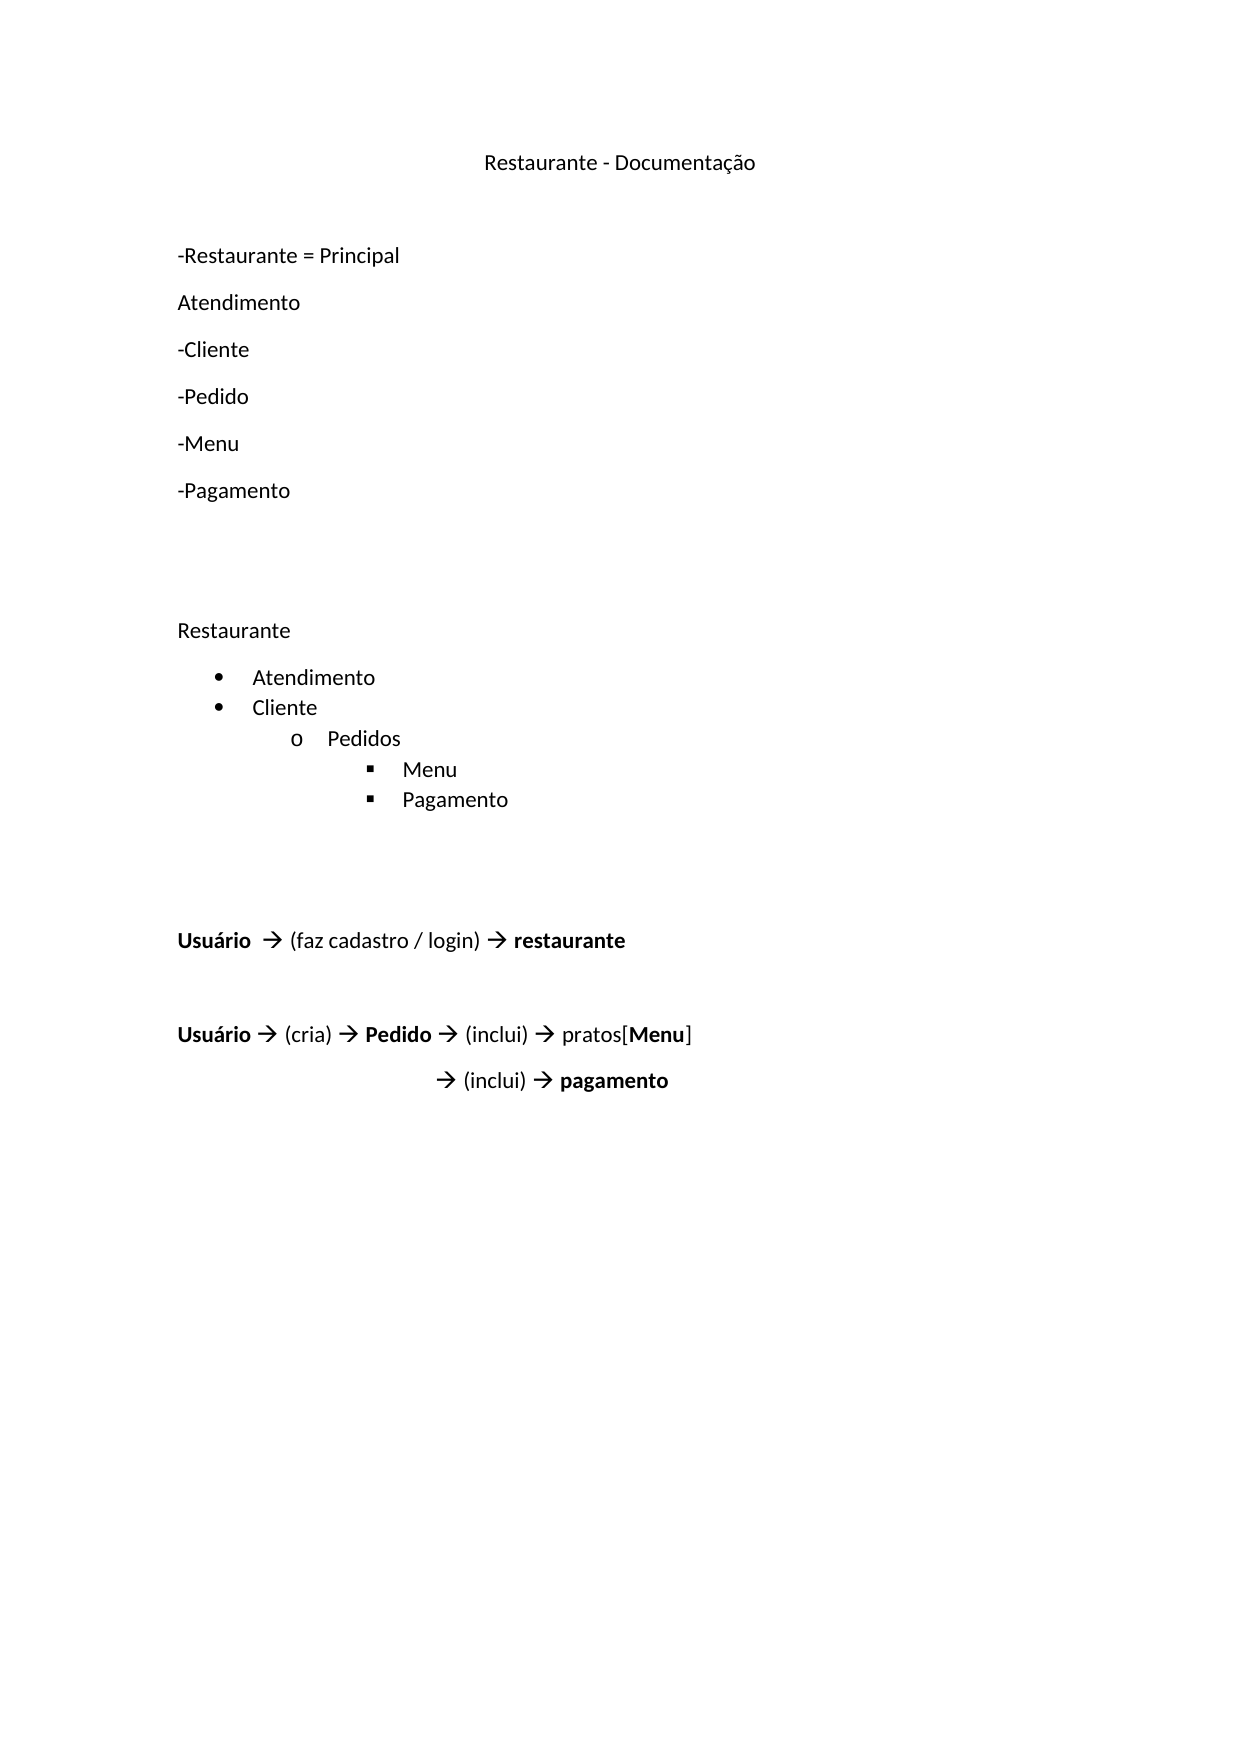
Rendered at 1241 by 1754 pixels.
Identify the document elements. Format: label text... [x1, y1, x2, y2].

list Pagamento [365, 785, 1063, 813]
text Restaurante [177, 616, 1063, 644]
text -Pedido [177, 382, 1063, 410]
text -Cliente [177, 335, 1063, 363]
list Menu [365, 755, 1063, 783]
text -Restaurante = Principal [177, 241, 1063, 269]
text Restaurante - Documentação [177, 148, 1063, 176]
text Atendimento [177, 288, 1063, 316]
text Usuário (cria) Pedido (inclui) pratos[Menu] [177, 1020, 1063, 1048]
text (inclui) pagamento [435, 1067, 1063, 1094]
list Pedidos [290, 724, 1063, 753]
list Cliente [215, 693, 1063, 721]
text -Pagamento [177, 476, 1063, 504]
list Atendimento [215, 663, 1063, 691]
text Usuário (faz cadastro / login) restaurante [177, 926, 1063, 954]
text -Menu [177, 429, 1063, 457]
